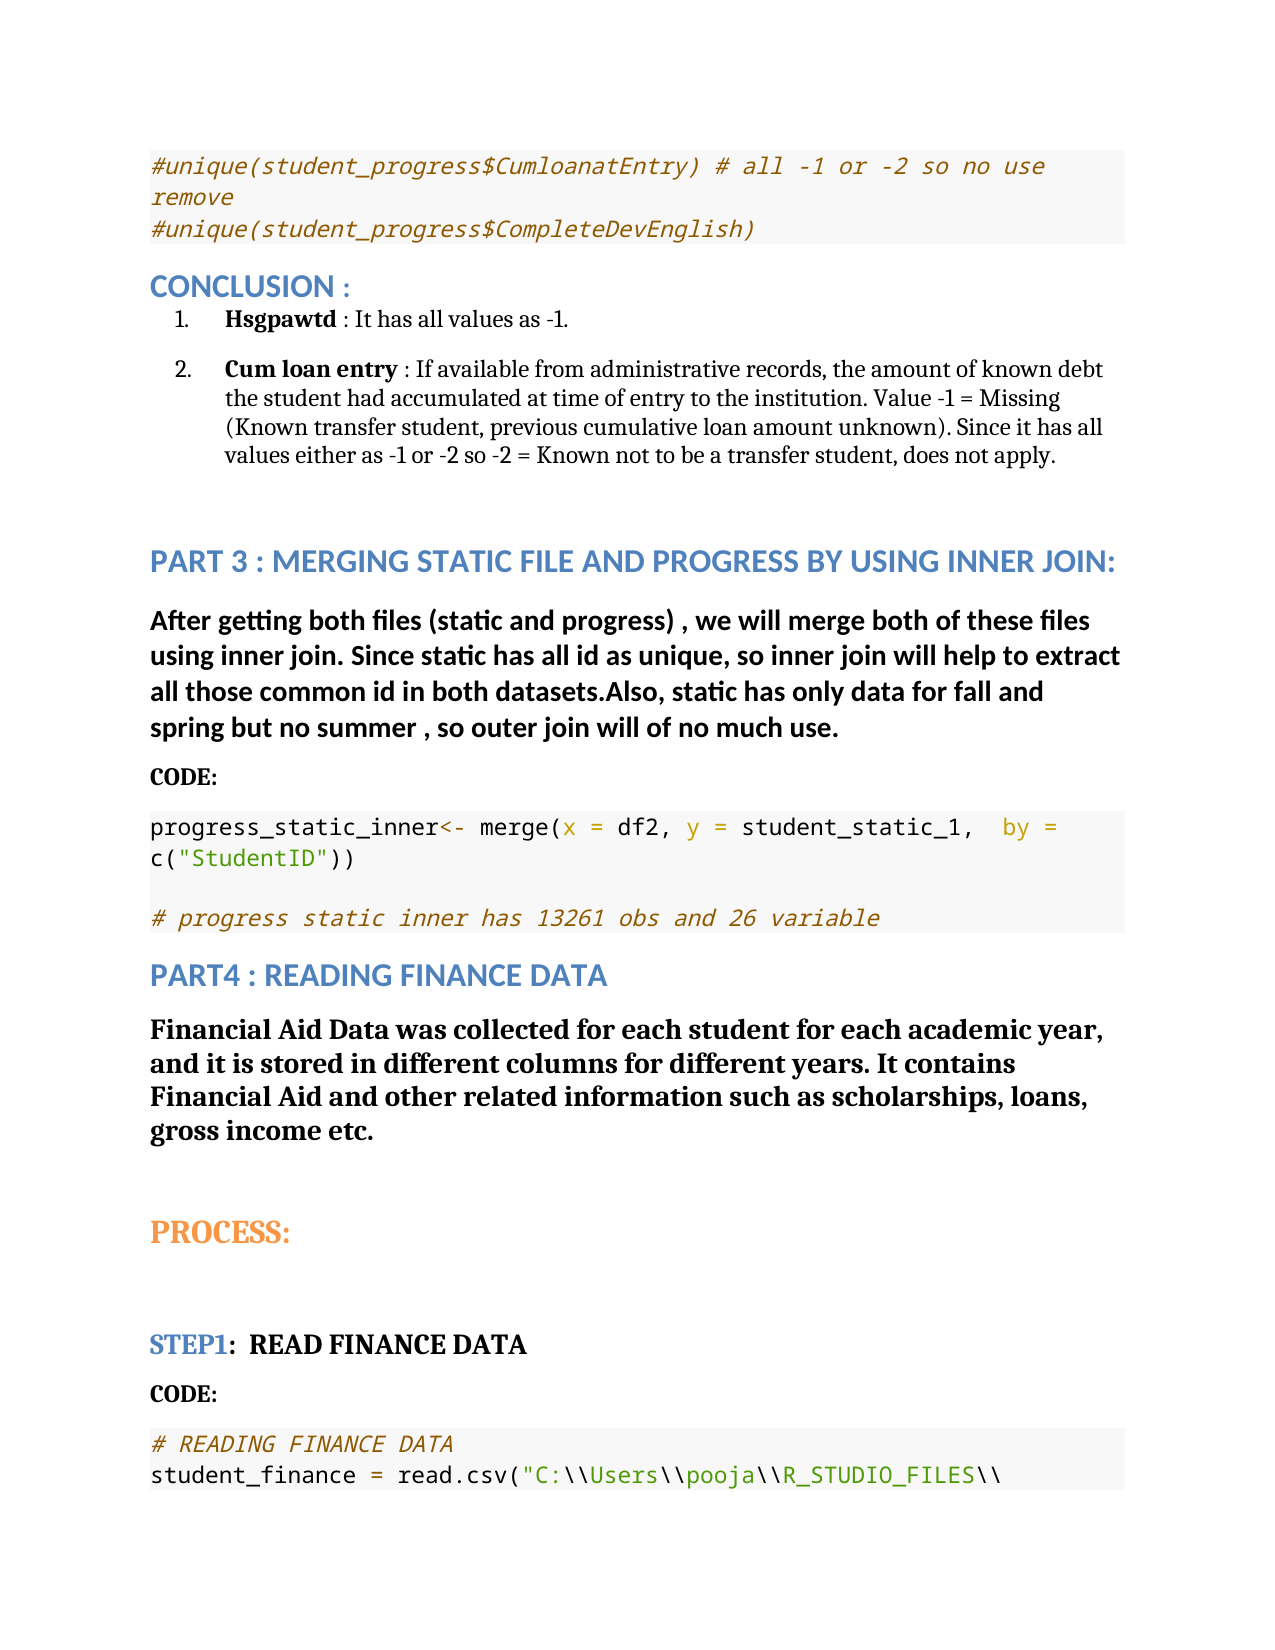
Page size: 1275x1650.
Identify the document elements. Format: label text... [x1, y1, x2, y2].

text CODE: [150, 763, 1125, 792]
text PROCESS: [150, 1214, 1125, 1252]
subtitle PART4 : READING FINANCE DATA [150, 954, 1125, 995]
subtitle CONCLUSION : [150, 264, 1125, 305]
subtitle PART 3 : MERGING STATIC FILE AND PROGRESS BY USING INNER JOIN: [150, 540, 1125, 581]
list Cum loan entry : If available from administrative records, the amount of known debt the student had accumulated at time of entry to the institution. Value -1 = Missing (Known transfer student, previous cumulative loan amount unknown). Since it has all values either as -1 or -2 so -2 = Known not to be a transfer student, does not apply. [175, 355, 1125, 470]
list Hsgpawtd : It has all values as -1. [175, 305, 1125, 334]
text progress_static_inner<- merge(x = df2, y = student_static_1, by = c("StudentID")) # progress static inner has 13261 obs and 26 variable [150, 811, 1125, 933]
text CODE: [150, 1380, 1125, 1409]
subtitle After getting both files (static and progress) , we will merge both of these files using inner join. Since static has all id as unique, so inner join will help to extract all those common id in both datasets.Also, static has only data for fall and spring but no summer , so outer join will of no much use. [150, 602, 1125, 744]
text STEP1: READ FINANCE DATA [150, 1328, 1125, 1362]
text Financial Aid Data was collected for each student for each academic year, and it is stored in different columns for different years. It contains Financial Aid and other related information such as scholarships, loans, gross income etc. [150, 1013, 1125, 1148]
